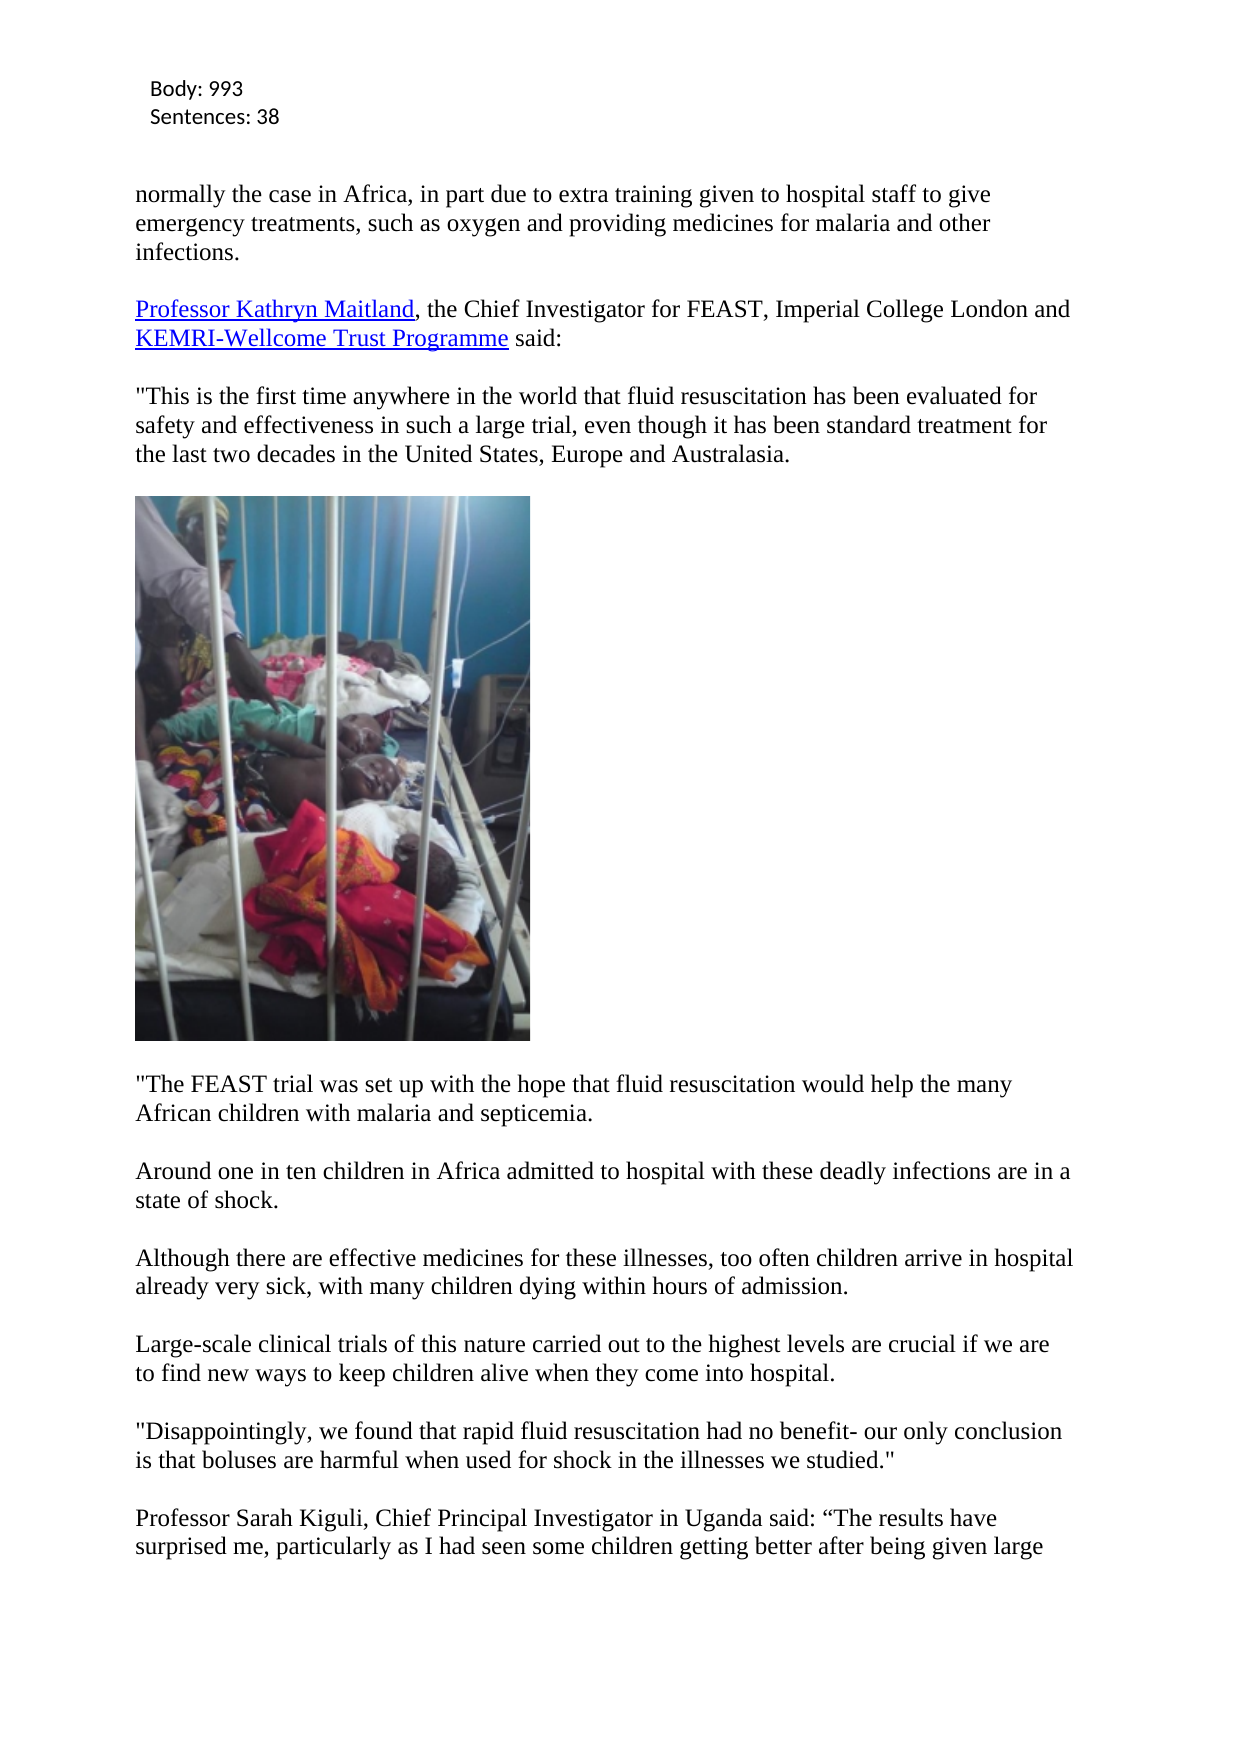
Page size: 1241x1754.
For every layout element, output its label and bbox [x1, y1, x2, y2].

table_header [135, 150, 1075, 1560]
picture [135, 496, 530, 1041]
